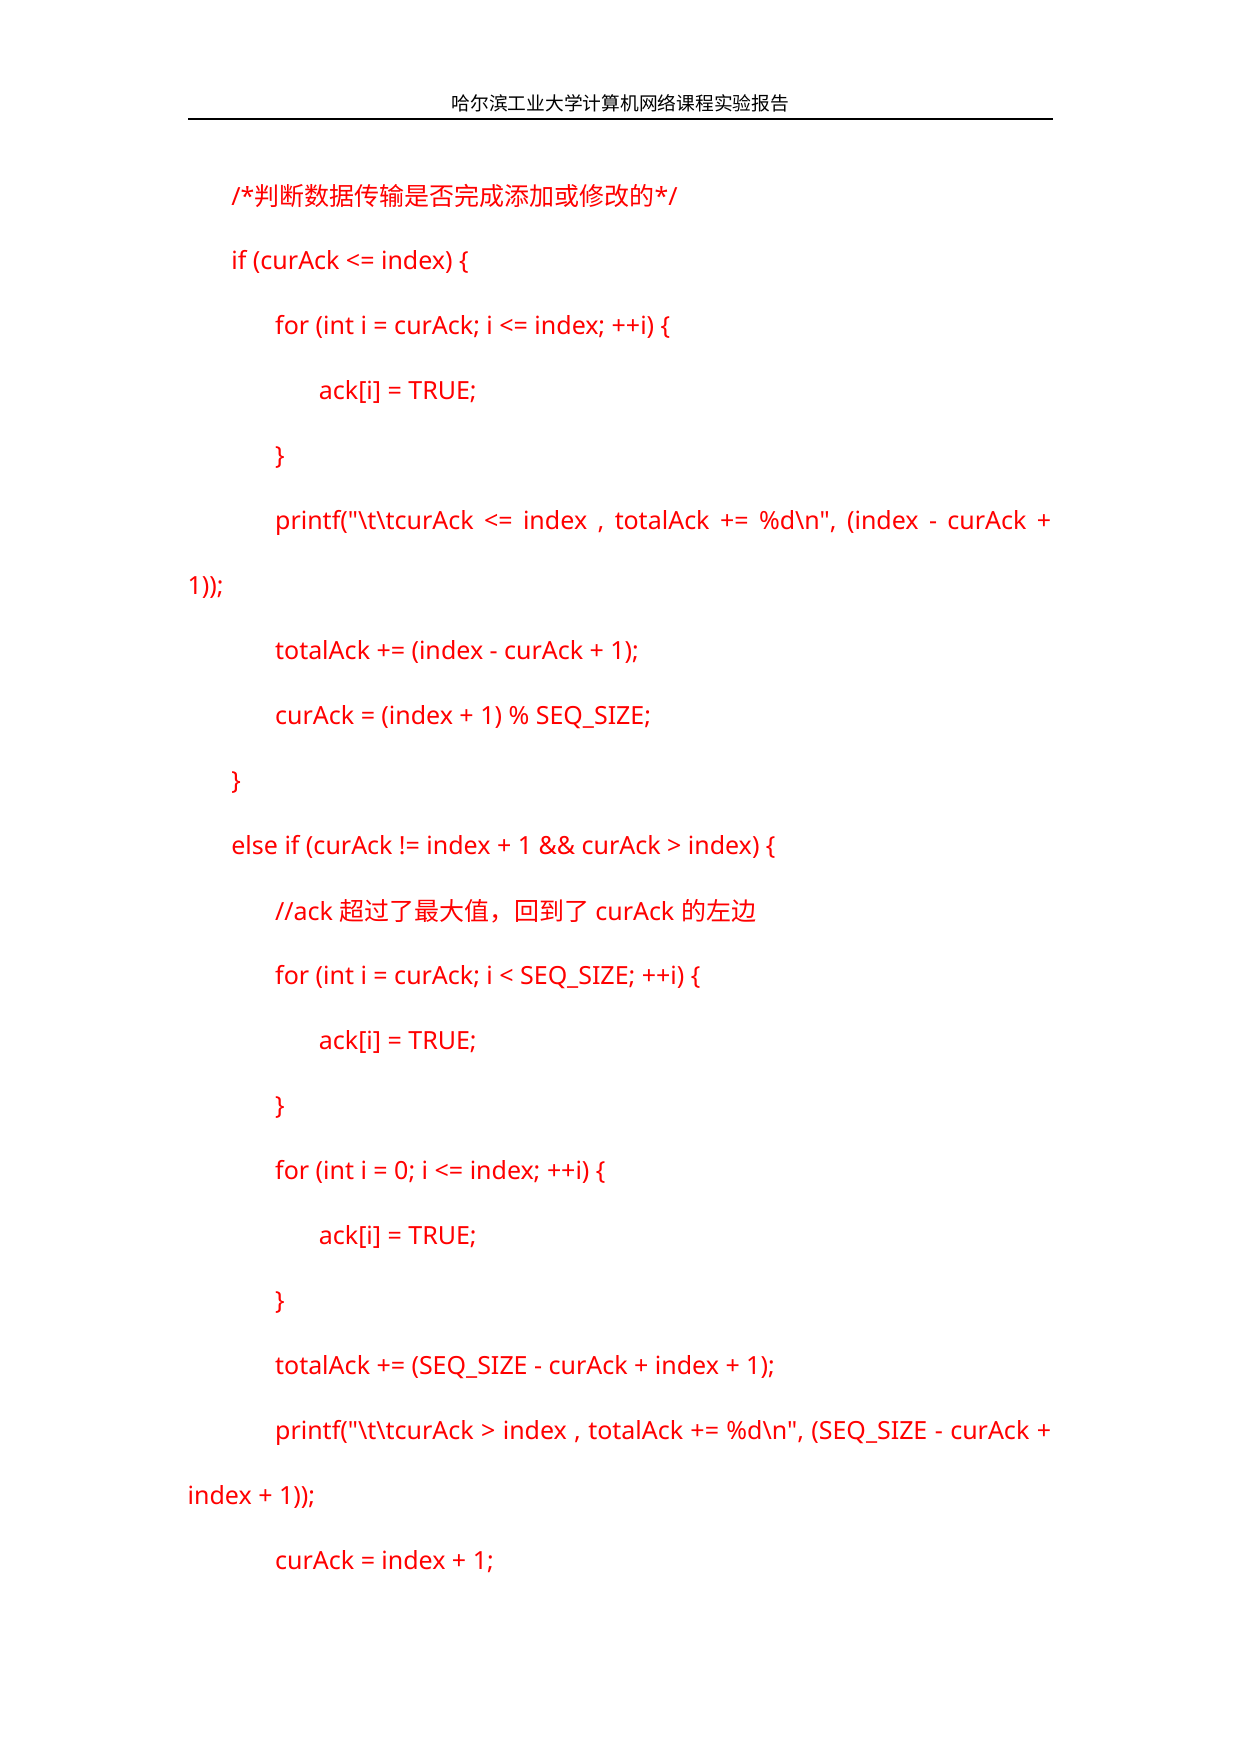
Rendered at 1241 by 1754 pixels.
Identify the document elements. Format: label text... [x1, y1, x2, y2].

text else if (curAck != index + 1 && curAck > index) { [187, 812, 1053, 877]
text curAck = (index + 1) % SEQ_SIZE; [187, 682, 1053, 747]
text //ack 超过了最大值，回到了 curAck 的左边 [187, 877, 1053, 942]
text if (curAck <= index) { [187, 227, 1053, 292]
text ack[i] = TRUE; [187, 357, 1053, 422]
text for (int i = 0; i <= index; ++i) { [187, 1137, 1053, 1202]
text } [187, 422, 1053, 487]
text ack[i] = TRUE; [187, 1202, 1053, 1267]
text curAck = index + 1; [187, 1527, 1053, 1592]
text for (int i = curAck; i <= index; ++i) { [187, 292, 1053, 357]
text printf("\t\tcurAck > index , totalAck += %d\n", (SEQ_SIZE - curAck + index + 1)); [187, 1397, 1053, 1527]
text for (int i = curAck; i < SEQ_SIZE; ++i) { [187, 942, 1053, 1007]
text } [187, 1072, 1053, 1137]
text } [187, 747, 1053, 812]
text ack[i] = TRUE; [187, 1007, 1053, 1072]
text printf("\t\tcurAck <= index , totalAck += %d\n", (index - curAck + 1)); [187, 487, 1053, 617]
text } [187, 1267, 1053, 1332]
text totalAck += (SEQ_SIZE - curAck + index + 1); [187, 1332, 1053, 1397]
text totalAck += (index - curAck + 1); [187, 617, 1053, 682]
text /*判断数据传输是否完成添加或修改的*/ [187, 162, 1053, 227]
